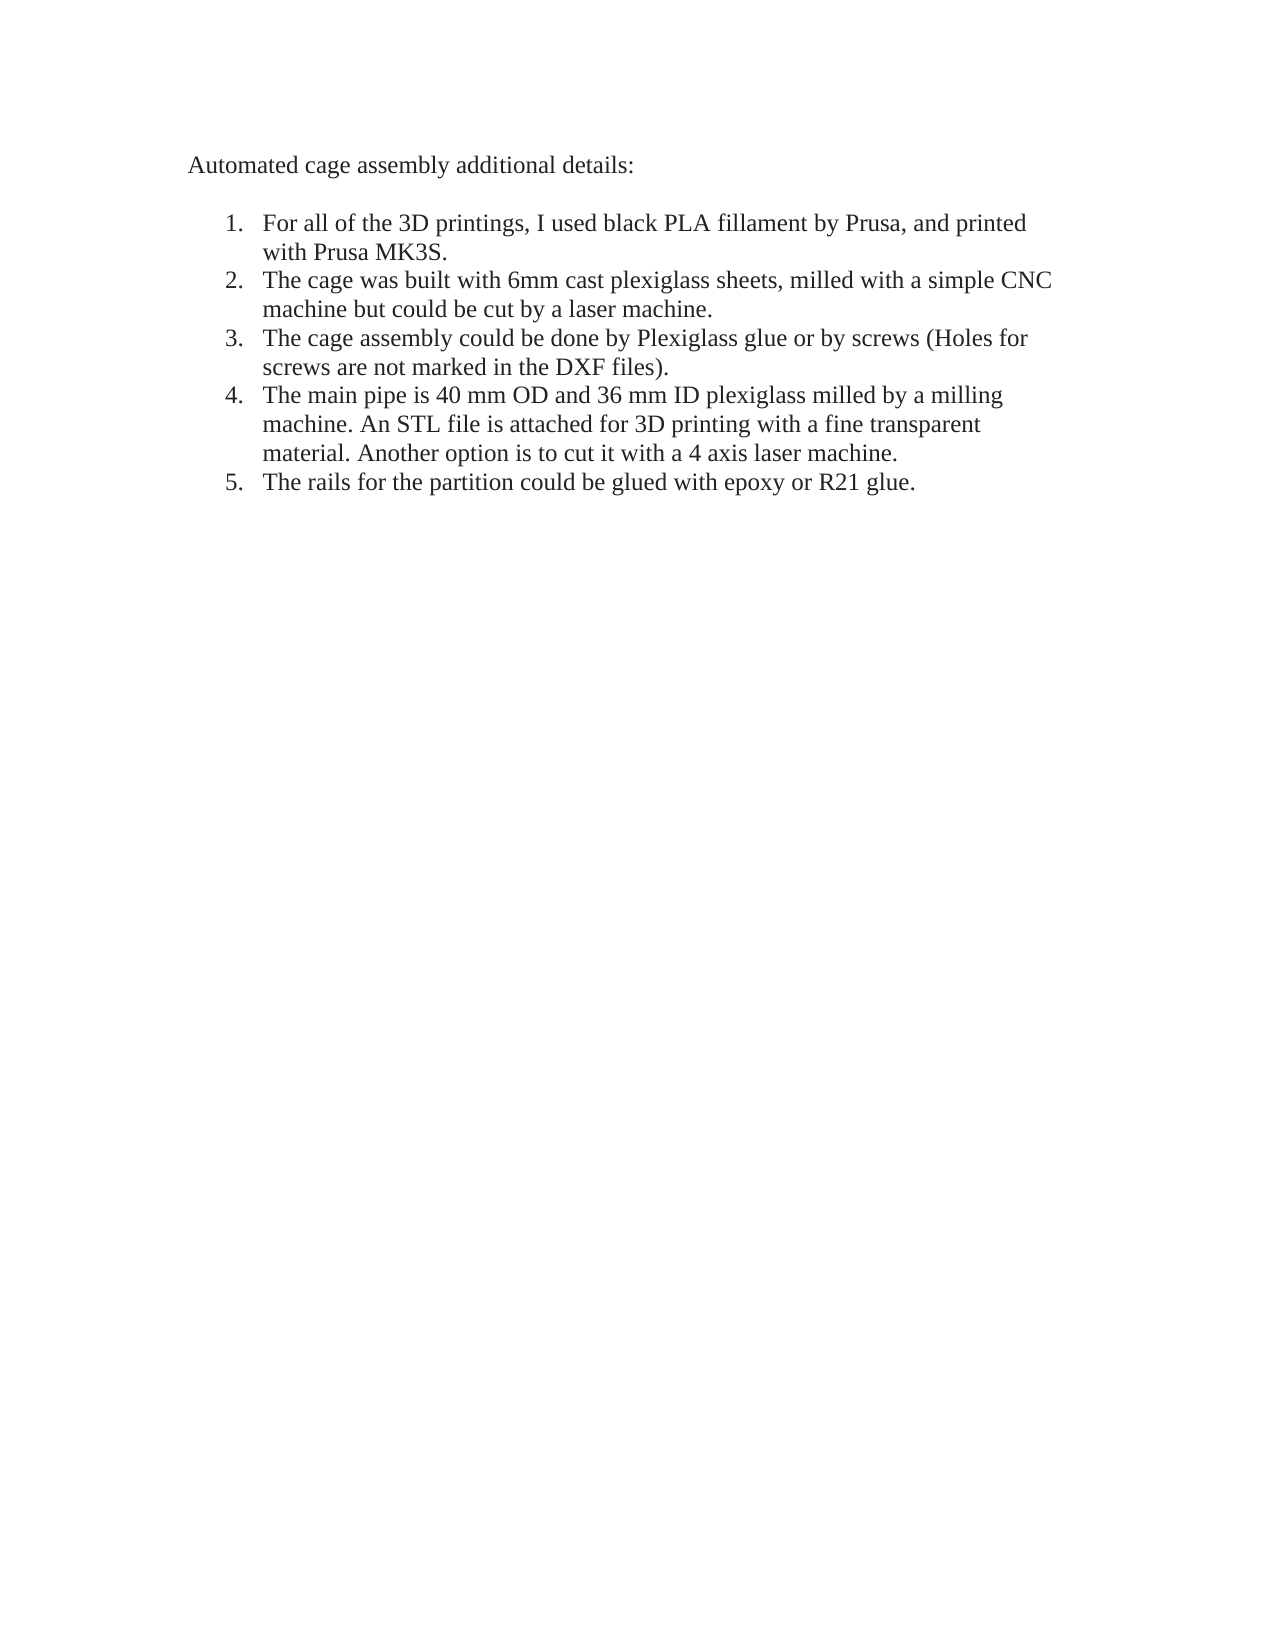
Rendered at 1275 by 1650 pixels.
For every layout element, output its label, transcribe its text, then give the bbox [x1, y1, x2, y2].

list The main pipe is 40 mm OD and 36 mm ID plexiglass milled by a milling machine. An STL file is attached for 3D printing with a fine transparent material. Another option is to cut it with a 4 axis laser machine. [225, 380, 1064, 467]
text Automated cage assembly additional details: [187, 150, 1064, 179]
list The cage assembly could be done by Plexiglass glue or by screws (Holes for screws are not marked in the DXF files). [225, 323, 1064, 380]
list The rails for the partition could be glued with epoxy or R21 glue. [225, 467, 1064, 495]
list For all of the 3D printings, I used black PLA fillament by Prusa, and printed with Prusa MK3S. [225, 208, 1064, 265]
list The cage was built with 6mm cast plexiglass sheets, milled with a simple CNC machine but could be cut by a laser machine. [225, 265, 1064, 323]
